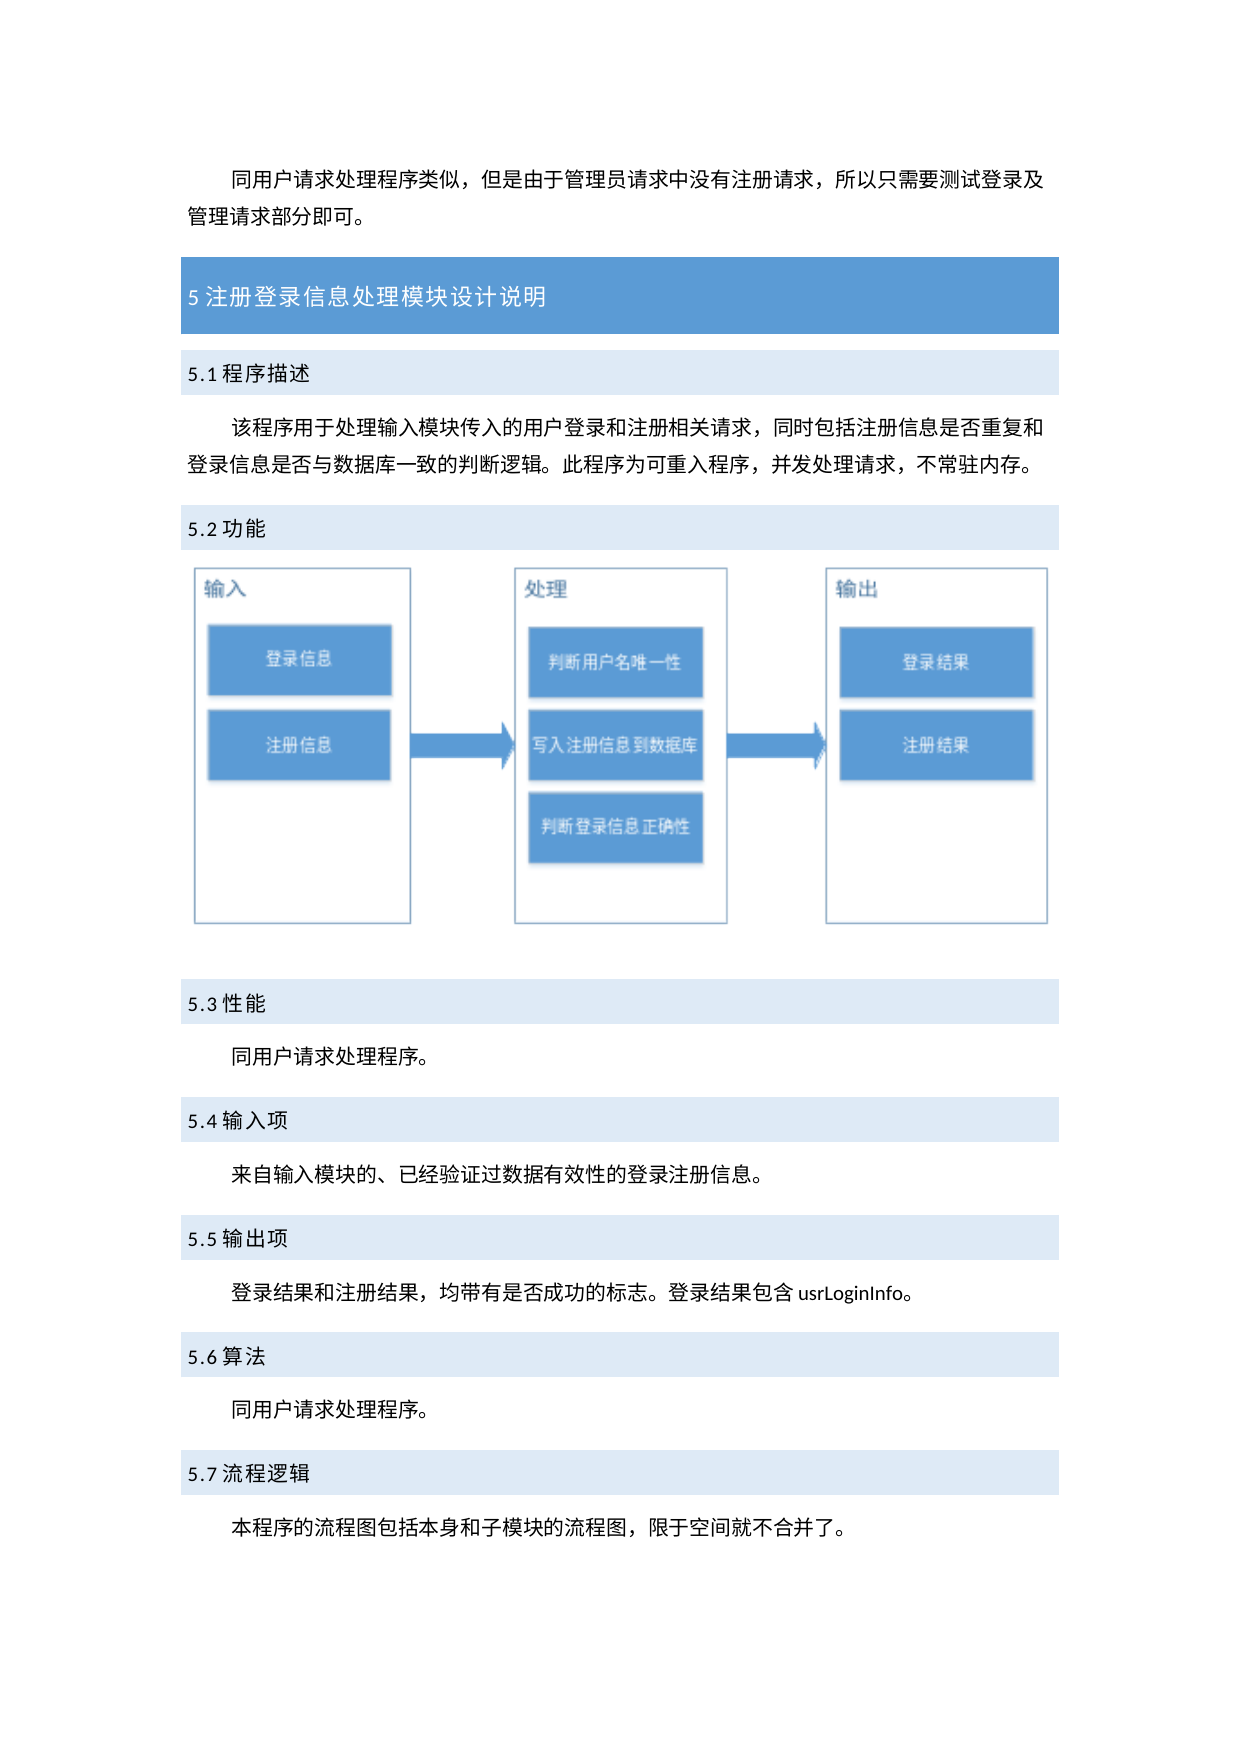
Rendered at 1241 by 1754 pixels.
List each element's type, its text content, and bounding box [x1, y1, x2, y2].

text 登录结果和注册结果，均带有是否成功的标志。登录结果包含usrLoginInfo。 [187, 1275, 1053, 1307]
text 同用户请求处理程序。 [187, 1039, 1053, 1072]
subtitle 5.5输出项 [188, 1221, 1053, 1253]
text 同用户请求处理程序。 [187, 1392, 1053, 1425]
subtitle 5.2功能 [188, 511, 1053, 544]
subtitle 5注册登录信息处理模块设计说明 [188, 263, 1053, 328]
text 来自输入模块的、已经验证过数据有效性的登录注册信息。 [187, 1157, 1053, 1189]
subtitle 5.4输入项 [188, 1103, 1053, 1136]
text 同用户请求处理程序类似，但是由于管理员请求中没有注册请求，所以只需要测试登录及管理请求部分即可。 [187, 162, 1053, 232]
subtitle 5.1程序描述 [188, 356, 1053, 389]
subtitle 5.6算法 [188, 1339, 1053, 1371]
subtitle 5.7流程逻辑 [188, 1456, 1053, 1489]
subtitle 5.3性能 [188, 986, 1053, 1018]
text 本程序的流程图包括本身和子模块的流程图，限于空间就不合并了。 [187, 1510, 1053, 1543]
text 该程序用于处理输入模块传入的用户登录和注册相关请求，同时包括注册信息是否重复和登录信息是否与数据库一致的判断逻辑。此程序为可重入程序，并发处理请求，不常驻内存。 [187, 410, 1053, 479]
